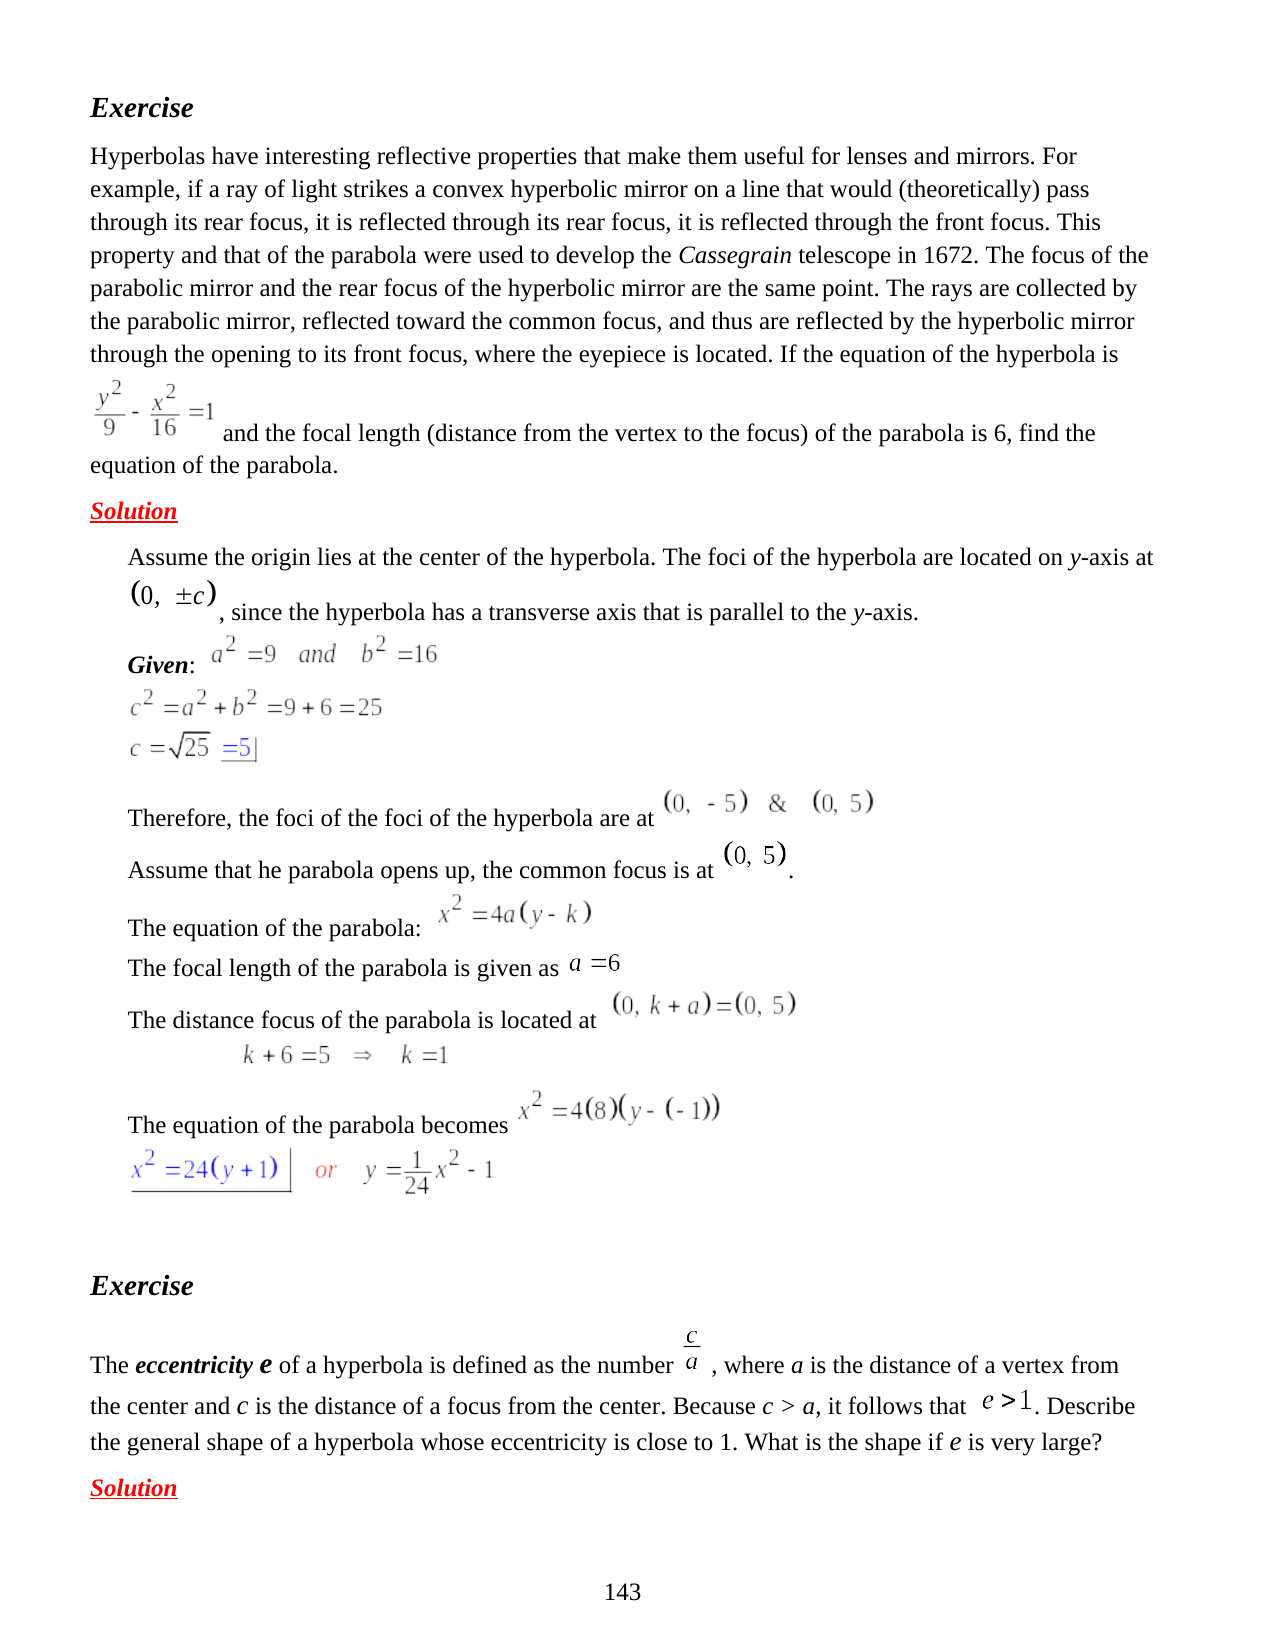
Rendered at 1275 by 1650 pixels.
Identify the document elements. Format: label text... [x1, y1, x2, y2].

text Exercise [90, 90, 1155, 123]
text Therefore, the foci of the foci of the hyperbola are at [127, 784, 1155, 832]
text The focal length of the parabola is given as [127, 946, 1155, 982]
text Solution [90, 496, 1155, 525]
text The equation of the parabola: [127, 888, 1155, 942]
text Hyperbolas have interesting reflective properties that make them useful for lenses and mirrors. For example, if a ray of light strikes a convex hyperbolic mirror on a line that would (theoretically) pass through its rear focus, it is reflected through its rear focus, it is reflected through the front focus. This property and that of the parabola were used to develop the Cassegrain telescope in 1672. The focus of the parabolic mirror and the rear focus of the hyperbolic mirror are the same point. The rays are collected by the parabolic mirror, reflected toward the common focus, and thus are reflected by the hyperbolic mirror through the opening to its front focus, where the eyepiece is located. If the equation of the hyperbola is and the focal length (distance from the vertex to the focus) of the parabola is 6, find the equation of the parabola. [90, 141, 1155, 479]
text The distance focus of the parabola is located at [127, 986, 1155, 1034]
text Given: [127, 629, 1155, 679]
text Solution [90, 1473, 1155, 1502]
text The equation of the parabola becomes [127, 1085, 1155, 1139]
text Exercise [90, 1268, 1155, 1302]
text The eccentricity e of a hyperbola is defined as the number , where a is the distance of a vertex from the center and c is the distance of a focus from the center. Because c > a, it follows that . Describe the general shape of a hyperbola whose eccentricity is close to 1. What is the shape if e is very large? [90, 1319, 1155, 1456]
text Assume that he parabola opens up, the common focus is at . [127, 836, 1155, 884]
text Assume the origin lies at the center of the hyperbola. The foci of the hyperbola are located on y-axis at , since the hyperbola has a transverse axis that is parallel to the y-axis. [127, 542, 1155, 625]
